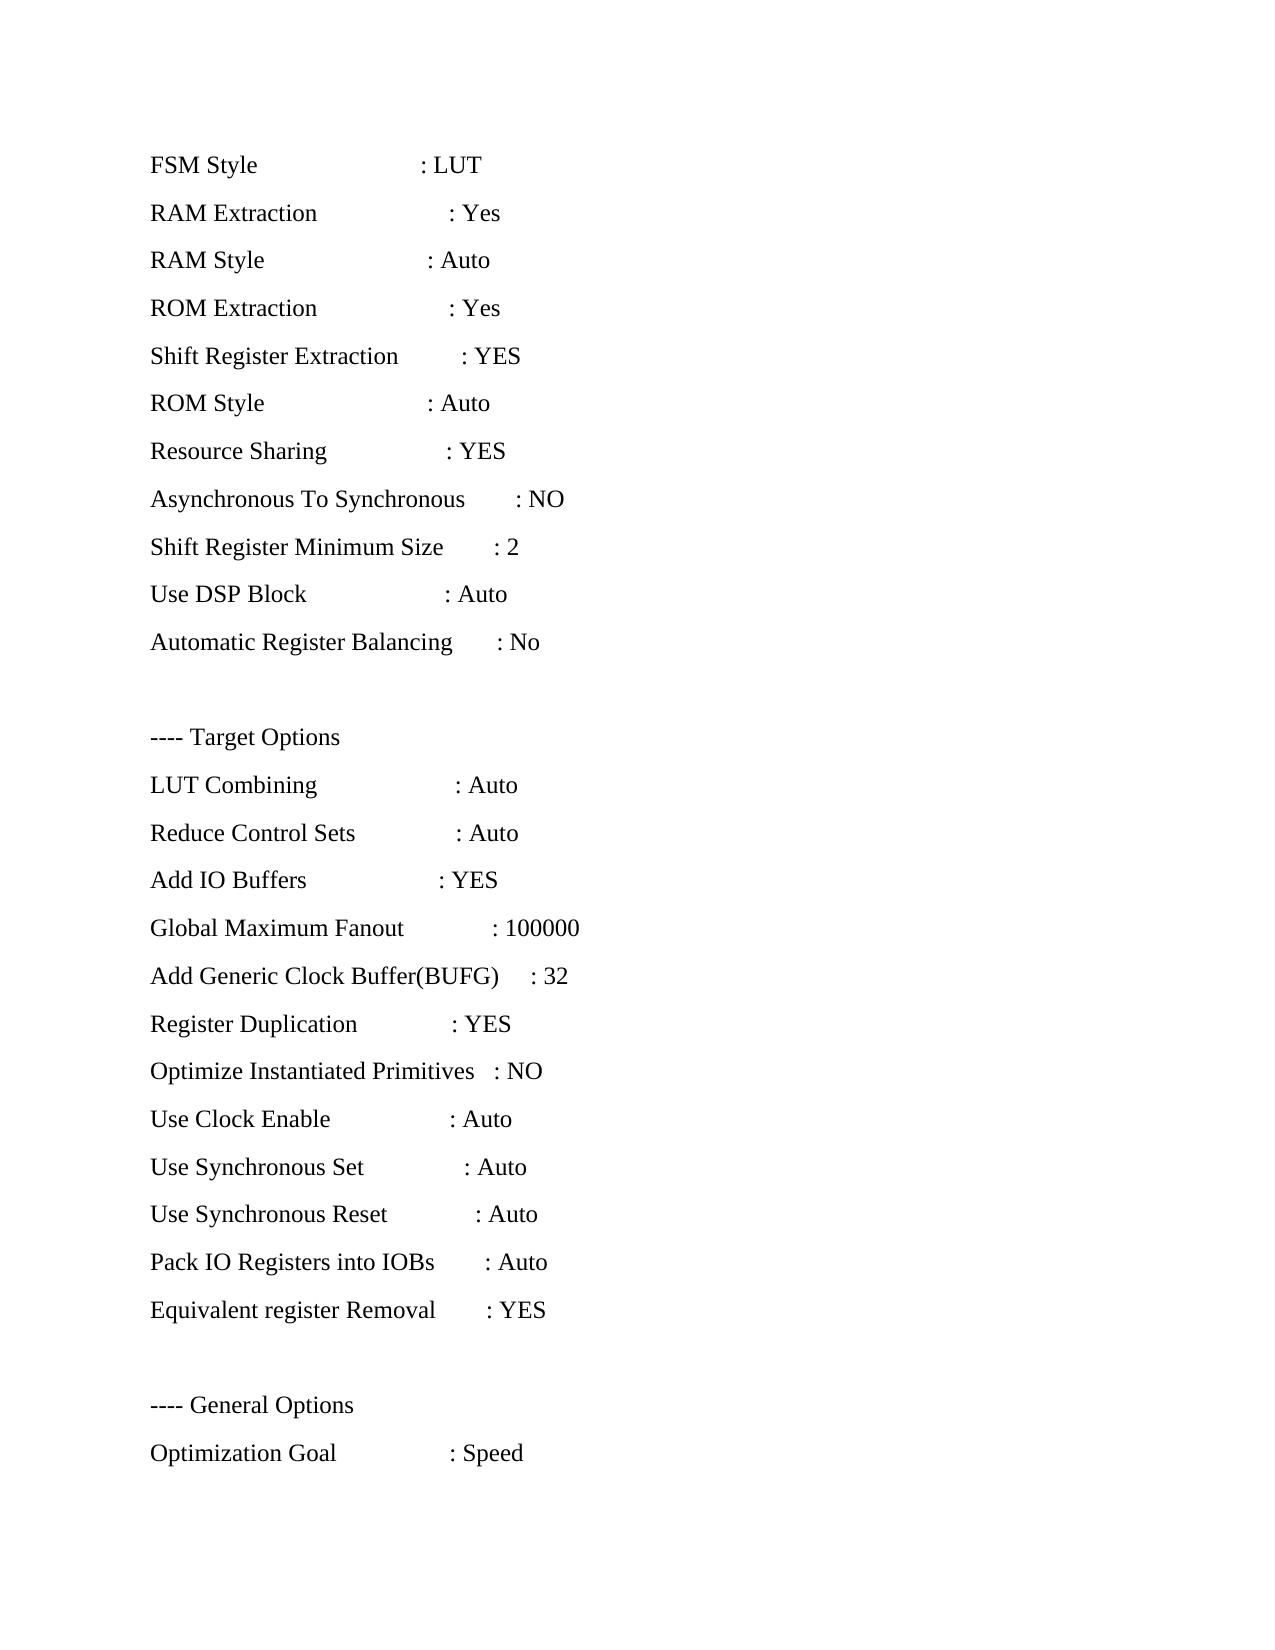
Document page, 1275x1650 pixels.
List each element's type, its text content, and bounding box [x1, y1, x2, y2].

text Resource Sharing : YES [150, 436, 1125, 465]
text Use Clock Enable : Auto [150, 1104, 1125, 1133]
text ---- General Options [150, 1390, 1125, 1419]
text Register Duplication : YES [150, 1009, 1125, 1037]
text RAM Extraction : Yes [150, 198, 1125, 226]
text LUT Combining : Auto [150, 770, 1125, 799]
text Global Maximum Fanout : 100000 [150, 913, 1125, 942]
text Equivalent register Removal : YES [150, 1295, 1125, 1324]
text Reduce Control Sets : Auto [150, 818, 1125, 847]
text Use Synchronous Set : Auto [150, 1152, 1125, 1181]
text Optimize Instantiated Primitives : NO [150, 1056, 1125, 1085]
text Asynchronous To Synchronous : NO [150, 484, 1125, 513]
text FSM Style : LUT [150, 150, 1125, 179]
text Optimization Goal : Speed [150, 1438, 1125, 1467]
text Pack IO Registers into IOBs : Auto [150, 1247, 1125, 1276]
text RAM Style : Auto [150, 245, 1125, 274]
text ROM Extraction : Yes [150, 293, 1125, 322]
text Use Synchronous Reset : Auto [150, 1199, 1125, 1228]
text ROM Style : Auto [150, 388, 1125, 417]
text Shift Register Extraction : YES [150, 341, 1125, 369]
text Use DSP Block : Auto [150, 579, 1125, 608]
text Add IO Buffers : YES [150, 866, 1125, 894]
text Shift Register Minimum Size : 2 [150, 532, 1125, 560]
text ---- Target Options [150, 722, 1125, 751]
text Add Generic Clock Buffer(BUFG) : 32 [150, 961, 1125, 990]
text Automatic Register Balancing : No [150, 627, 1125, 656]
